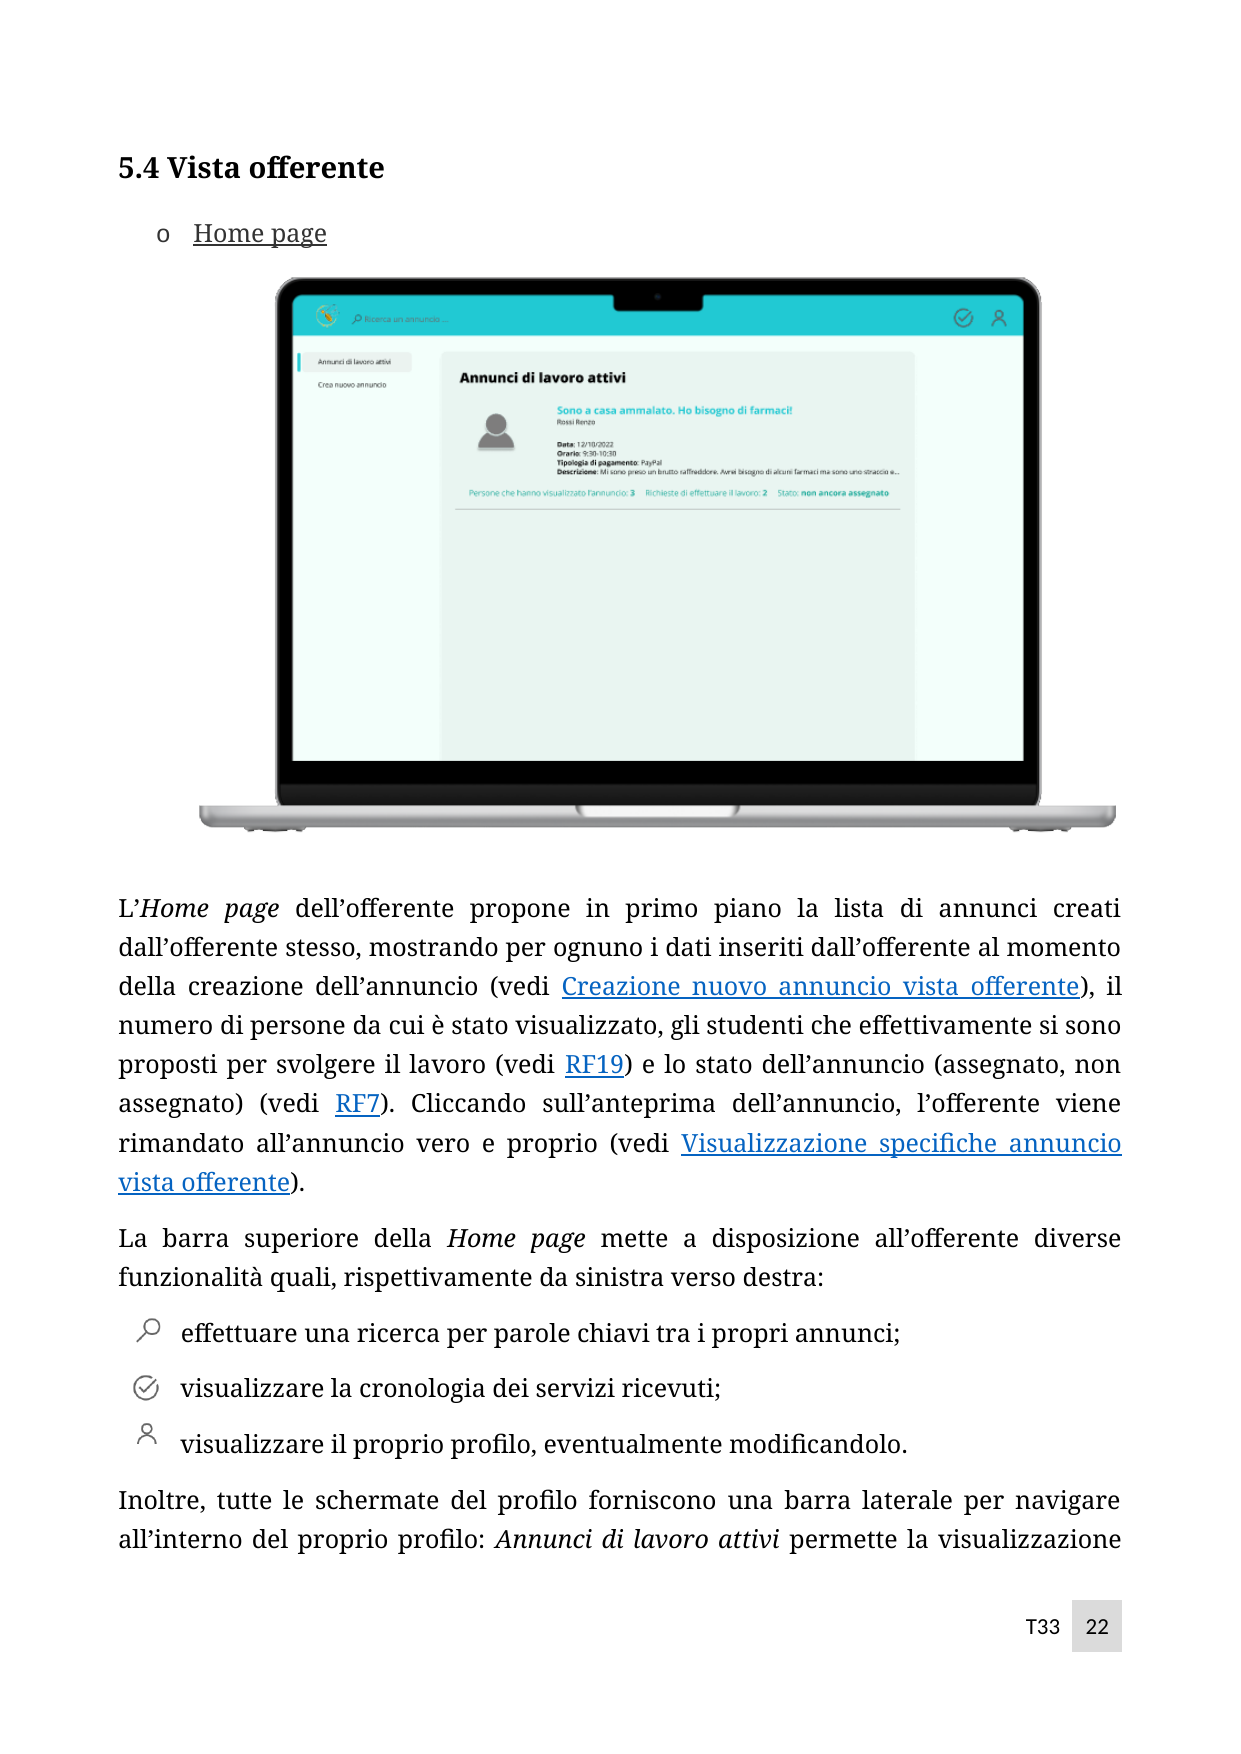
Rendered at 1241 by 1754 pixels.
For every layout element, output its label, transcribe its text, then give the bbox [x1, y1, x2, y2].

text La barra superiore della Home page mette a disposizione all’offerente diverse funzionalità quali, rispettivamente da sinistra verso destra: [118, 1220, 1122, 1293]
text visualizzare il proprio profilo, eventualmente modificandolo. [118, 1427, 1122, 1461]
subtitle 5.4 Vista offerente [118, 148, 1122, 187]
picture [163, 265, 1158, 856]
list Home page [156, 215, 1122, 250]
text effettuare una ricerca per parole chiavi tra i propri annunci; [118, 1315, 1122, 1349]
picture [132, 1316, 162, 1346]
picture [132, 1419, 162, 1449]
picture [132, 1373, 162, 1404]
text visualizzare la cronologia dei servizi ricevuti; [118, 1371, 1122, 1405]
